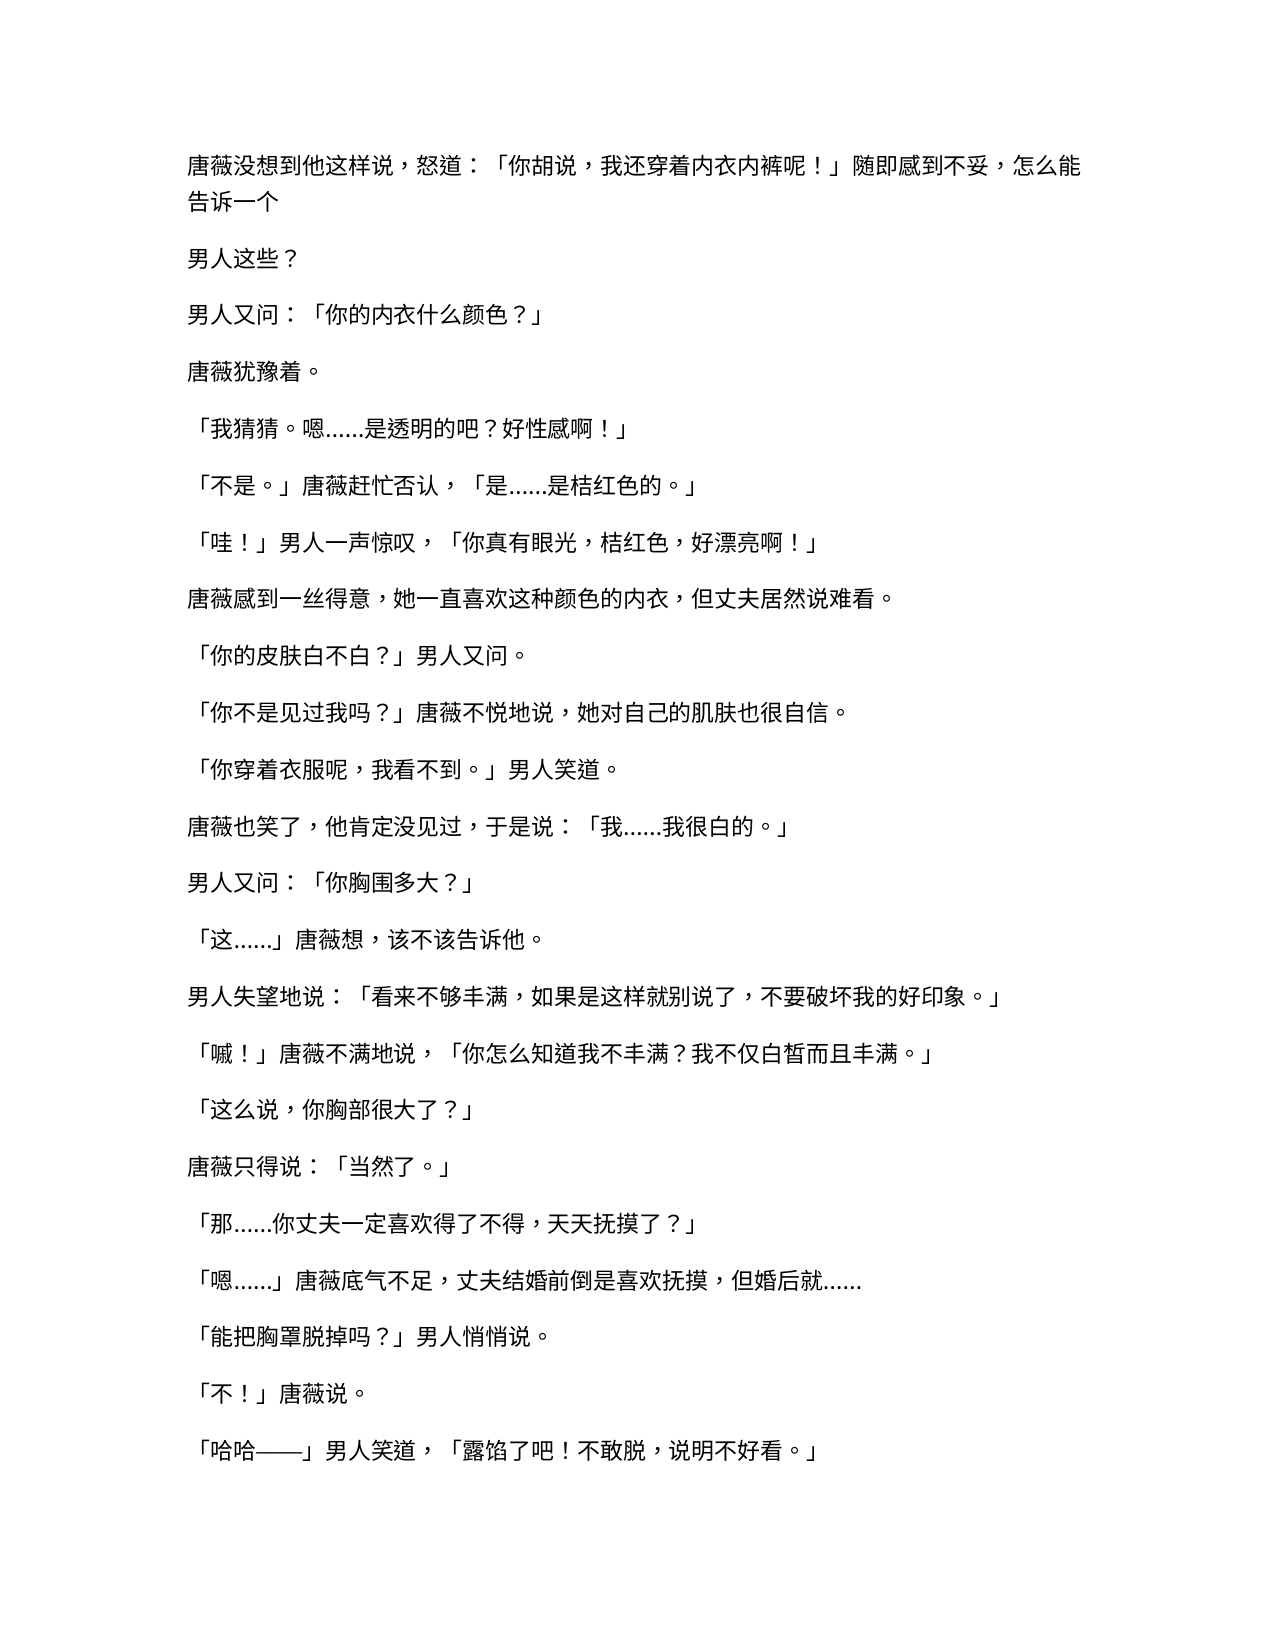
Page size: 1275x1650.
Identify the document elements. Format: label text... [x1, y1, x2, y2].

text 男人失望地说：「看来不够丰满，如果是这样就别说了，不要破坏我的好印象。」 [187, 981, 1087, 1012]
text 唐薇也笑了，他肯定没见过，于是说：「我……我很白的。」 [187, 810, 1087, 842]
text 「你穿着衣服呢，我看不到。」男人笑道。 [187, 754, 1087, 785]
text 「嘁！」唐薇不满地说，「你怎么知道我不丰满？我不仅白皙而且丰满。」 [187, 1037, 1087, 1069]
text 「嗯……」唐薇底气不足，丈夫结婚前倒是喜欢抚摸，但婚后就…… [187, 1264, 1087, 1296]
text 唐薇感到一丝得意，她一直喜欢这种颜色的内衣，但丈夫居然说难看。 [187, 583, 1087, 614]
text 「我猜猜。嗯……是透明的吧？好性感啊！」 [187, 413, 1087, 444]
text 男人又问：「你的内衣什么颜色？」 [187, 299, 1087, 331]
text 男人这些？ [187, 243, 1087, 274]
text 「这……」唐薇想，该不该告诉他。 [187, 924, 1087, 955]
text 「哈哈——」男人笑道，「露馅了吧！不敢脱，说明不好看。」 [187, 1435, 1087, 1466]
text 「你不是见过我吗？」唐薇不悦地说，她对自己的肌肤也很自信。 [187, 697, 1087, 728]
text 「你的皮肤白不白？」男人又问。 [187, 640, 1087, 671]
text 「哇！」男人一声惊叹，「你真有眼光，桔红色，好漂亮啊！」 [187, 527, 1087, 558]
text 唐薇犹豫着。 [187, 356, 1087, 387]
text 「不是。」唐薇赶忙否认，「是……是桔红色的。」 [187, 470, 1087, 501]
text 男人又问：「你胸围多大？」 [187, 867, 1087, 898]
text 唐薇没想到他这样说，怒道：「你胡说，我还穿着内衣内裤呢！」随即感到不妥，怎么能告诉一个 [187, 150, 1087, 217]
text 「不！」唐薇说。 [187, 1378, 1087, 1409]
text 「能把胸罩脱掉吗？」男人悄悄说。 [187, 1321, 1087, 1353]
text 唐薇只得说：「当然了。」 [187, 1151, 1087, 1182]
text 「那……你丈夫一定喜欢得了不得，天天抚摸了？」 [187, 1208, 1087, 1239]
text 「这么说，你胸部很大了？」 [187, 1094, 1087, 1126]
